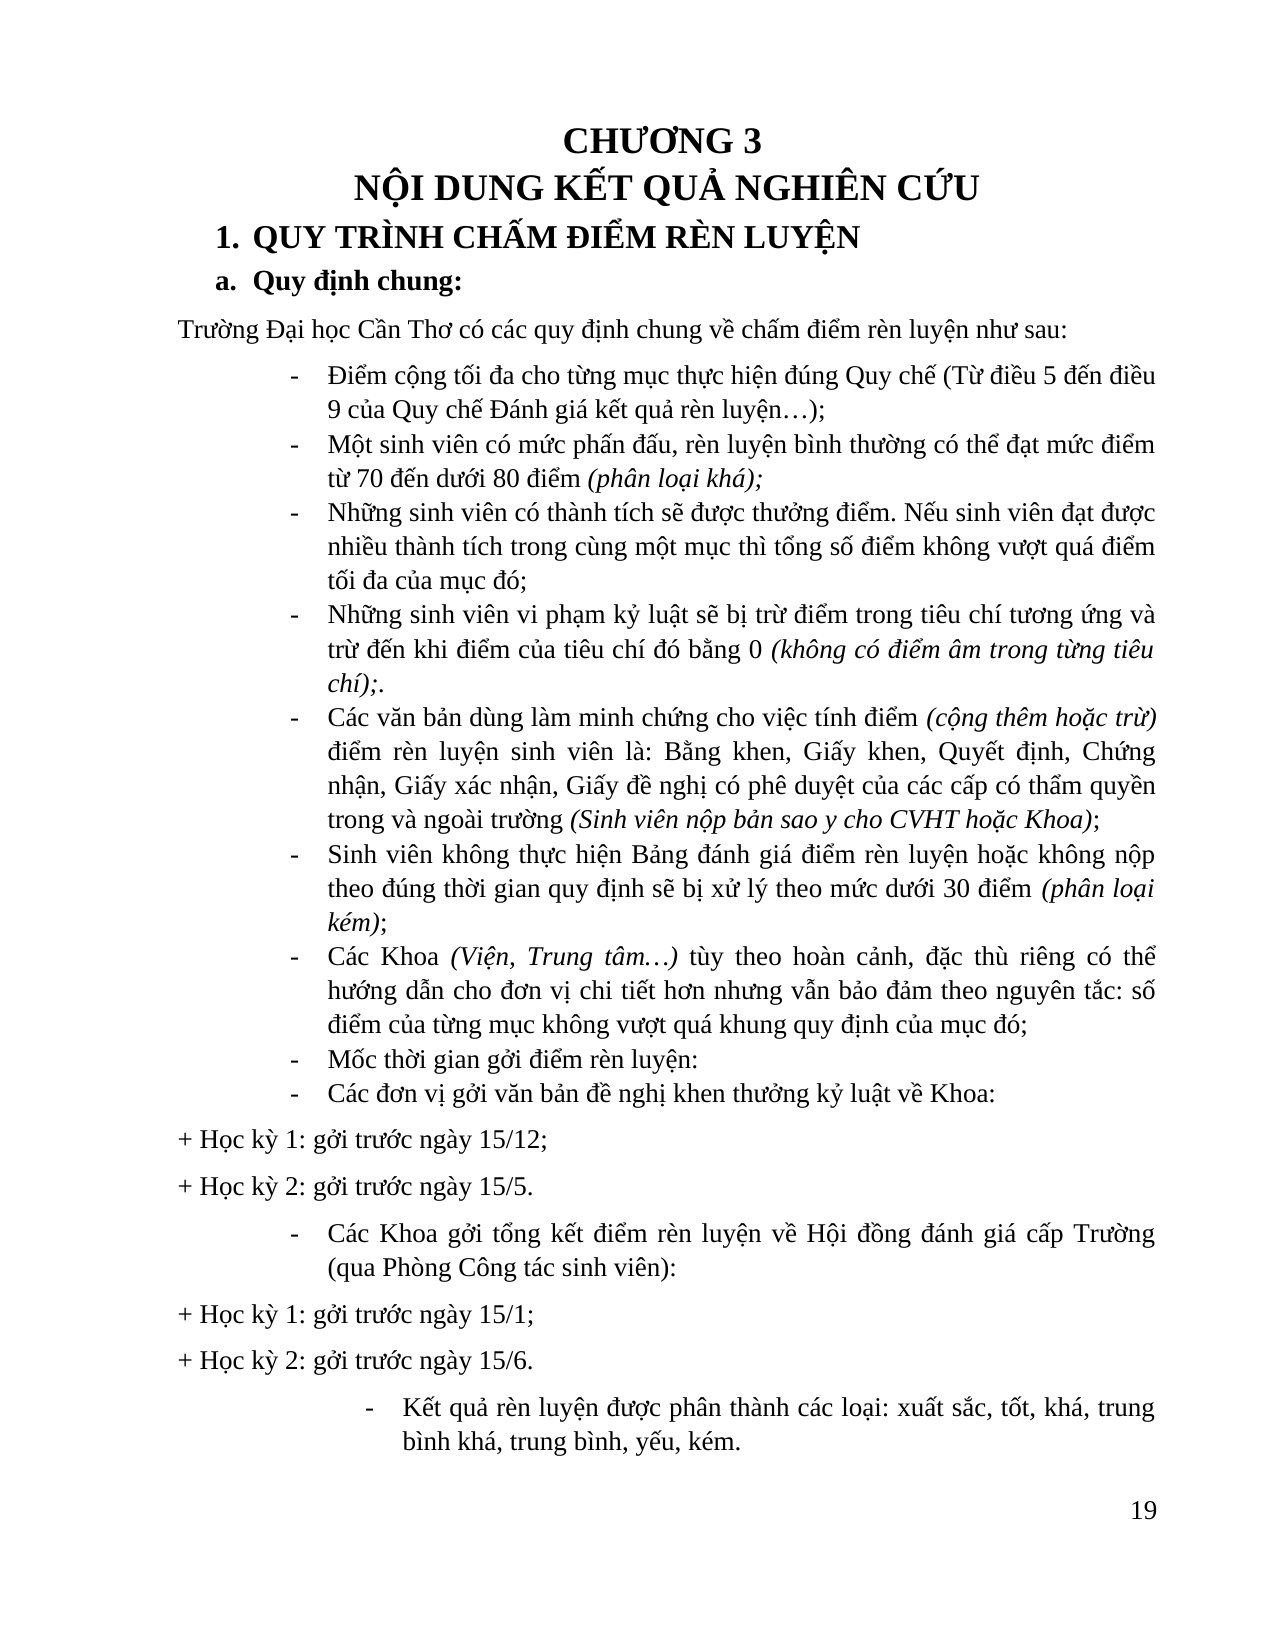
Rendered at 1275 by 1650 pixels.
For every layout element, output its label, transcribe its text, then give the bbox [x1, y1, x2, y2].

text + Học kỳ 1: gởi trước ngày 15/12; [177, 1123, 1157, 1155]
subtitle Quy định chung: [215, 263, 1157, 297]
list Các văn bản dùng làm minh chứng cho việc tính điểm (cộng thêm hoặc trừ) điểm rèn luyện sinh viên là: Bằng khen, Giấy khen, Quyết định, Chứng nhận, Giấy xác nhận, Giấy đề nghị có phê duyệt của các cấp có thẩm quyền trong và ngoài trường (Sinh viên nộp bản sao y cho CVHT hoặc Khoa); [290, 701, 1157, 835]
list Các Khoa gởi tổng kết điểm rèn luyện về Hội đồng đánh giá cấp Trường (qua Phòng Công tác sinh viên): [290, 1217, 1157, 1282]
list Mốc thời gian gởi điểm rèn luyện: [290, 1043, 1157, 1074]
list Các đơn vị gởi văn bản đề nghị khen thưởng kỷ luật về Khoa: [290, 1077, 1157, 1108]
list Kết quả rèn luyện được phân thành các loại: xuất sắc, tốt, khá, trung bình khá, trung bình, yếu, kém. [365, 1391, 1157, 1456]
text + Học kỳ 2: gởi trước ngày 15/6. [177, 1344, 1157, 1376]
list Điểm cộng tối đa cho từng mục thực hiện đúng Quy chế (Từ điều 5 đến điều 9 của Quy chế Đánh giá kết quả rèn luyện…); [290, 359, 1157, 425]
subtitle CHƯƠNG 3 NỘI DUNG KẾT QUẢ NGHIÊN CỨU [177, 118, 1157, 209]
text + Học kỳ 2: gởi trước ngày 15/5. [177, 1170, 1157, 1201]
text + Học kỳ 1: gởi trước ngày 15/1; [177, 1298, 1157, 1329]
list Một sinh viên có mức phấn đấu, rèn luyện bình thường có thể đạt mức điểm từ 70 đến dưới 80 điểm (phân loại khá); [290, 428, 1157, 493]
list Sinh viên không thực hiện Bảng đánh giá điểm rèn luyện hoặc không nộp theo đúng thời gian quy định sẽ bị xử lý theo mức dưới 30 điểm (phân loại kém); [290, 838, 1157, 937]
text Trường Đại học Cần Thơ có các quy định chung về chấm điểm rèn luyện như sau: [177, 313, 1157, 344]
list Các Khoa (Viện, Trung tâm…) tùy theo hoàn cảnh, đặc thù riêng có thể hướng dẫn cho đơn vị chi tiết hơn nhưng vẫn bảo đảm theo nguyên tắc: số điểm của từng mục không vượt quá khung quy định của mục đó; [290, 940, 1157, 1040]
list Những sinh viên vi phạm kỷ luật sẽ bị trừ điểm trong tiêu chí tương ứng và trừ đến khi điểm của tiêu chí đó bằng 0 (không có điểm âm trong từng tiêu chí);. [290, 598, 1157, 698]
list Những sinh viên có thành tích sẽ được thưởng điểm. Nếu sinh viên đạt được nhiều thành tích trong cùng một mục thì tổng số điểm không vượt quá điểm tối đa của mục đó; [290, 496, 1157, 596]
subtitle QUY TRÌNH CHẤM ĐIỂM RÈN LUYỆN [215, 217, 1157, 255]
